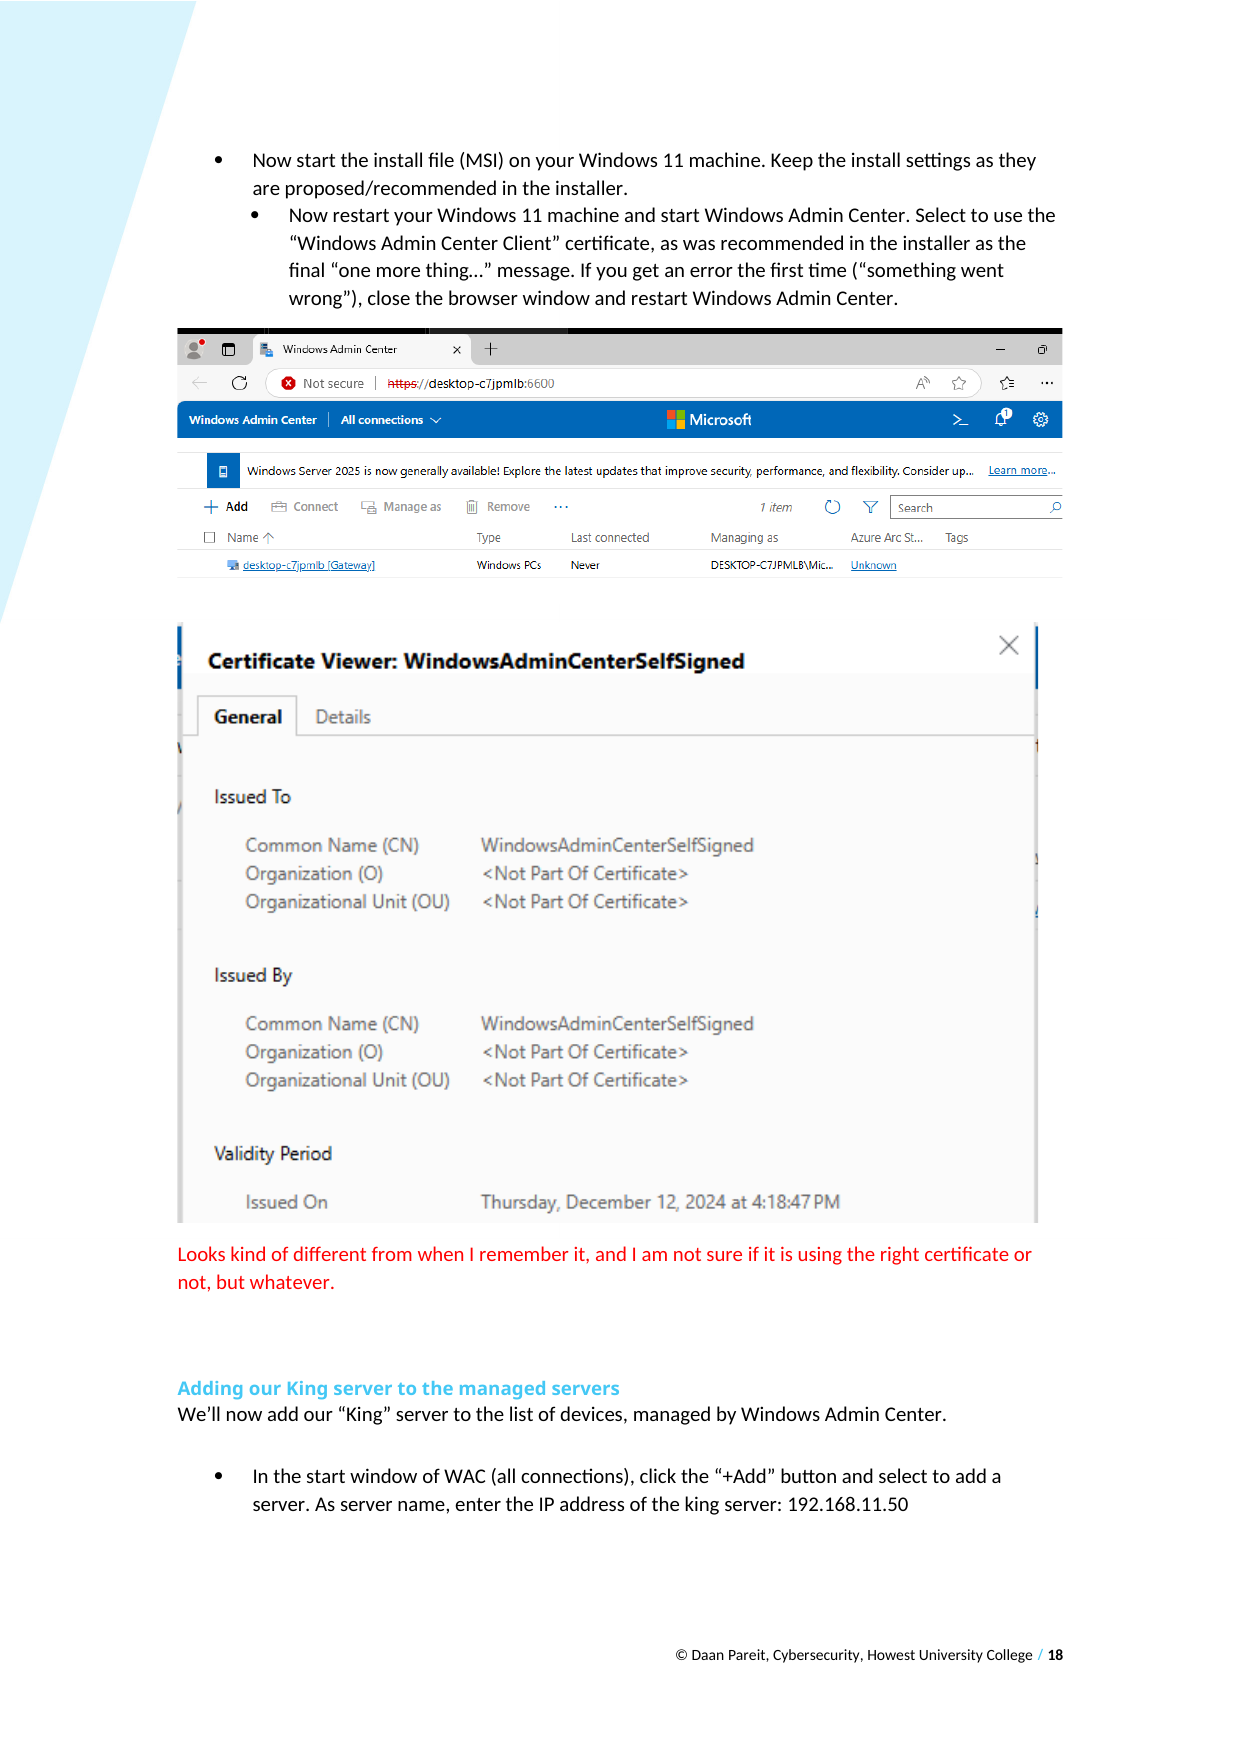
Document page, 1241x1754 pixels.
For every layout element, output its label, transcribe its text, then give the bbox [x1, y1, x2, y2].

text We’ll now add our “King” server to the list of devices, managed by Windows Admin Center. [177, 1401, 1063, 1426]
text Looks kind of different from when I remember it, and I am not sure if it is using the right certificate or not, but whatever. [177, 1241, 1063, 1294]
picture [0, 1, 1179, 1239]
list Now restart your Windows 11 machine and start Windows Admin Center. Select to use the “Windows Admin Center Client” certificate, as was recommended in the installer as the final “one more thing…” message. If you get an error the first time (“something went wrong”), close the browser window and restart Windows Admin Center. [251, 202, 1063, 310]
subtitle Adding our King server to the managed servers [177, 1375, 1063, 1401]
list In the start window of WAC (all connections), click the “+Add” button and select to add a server. As server name, enter the IP address of the king server: 192.168.11.50 [215, 1463, 1063, 1516]
list Now start the install file (MSI) on your Windows 11 machine. Keep the install settings as they are proposed/recommended in the installer. [215, 148, 1063, 201]
